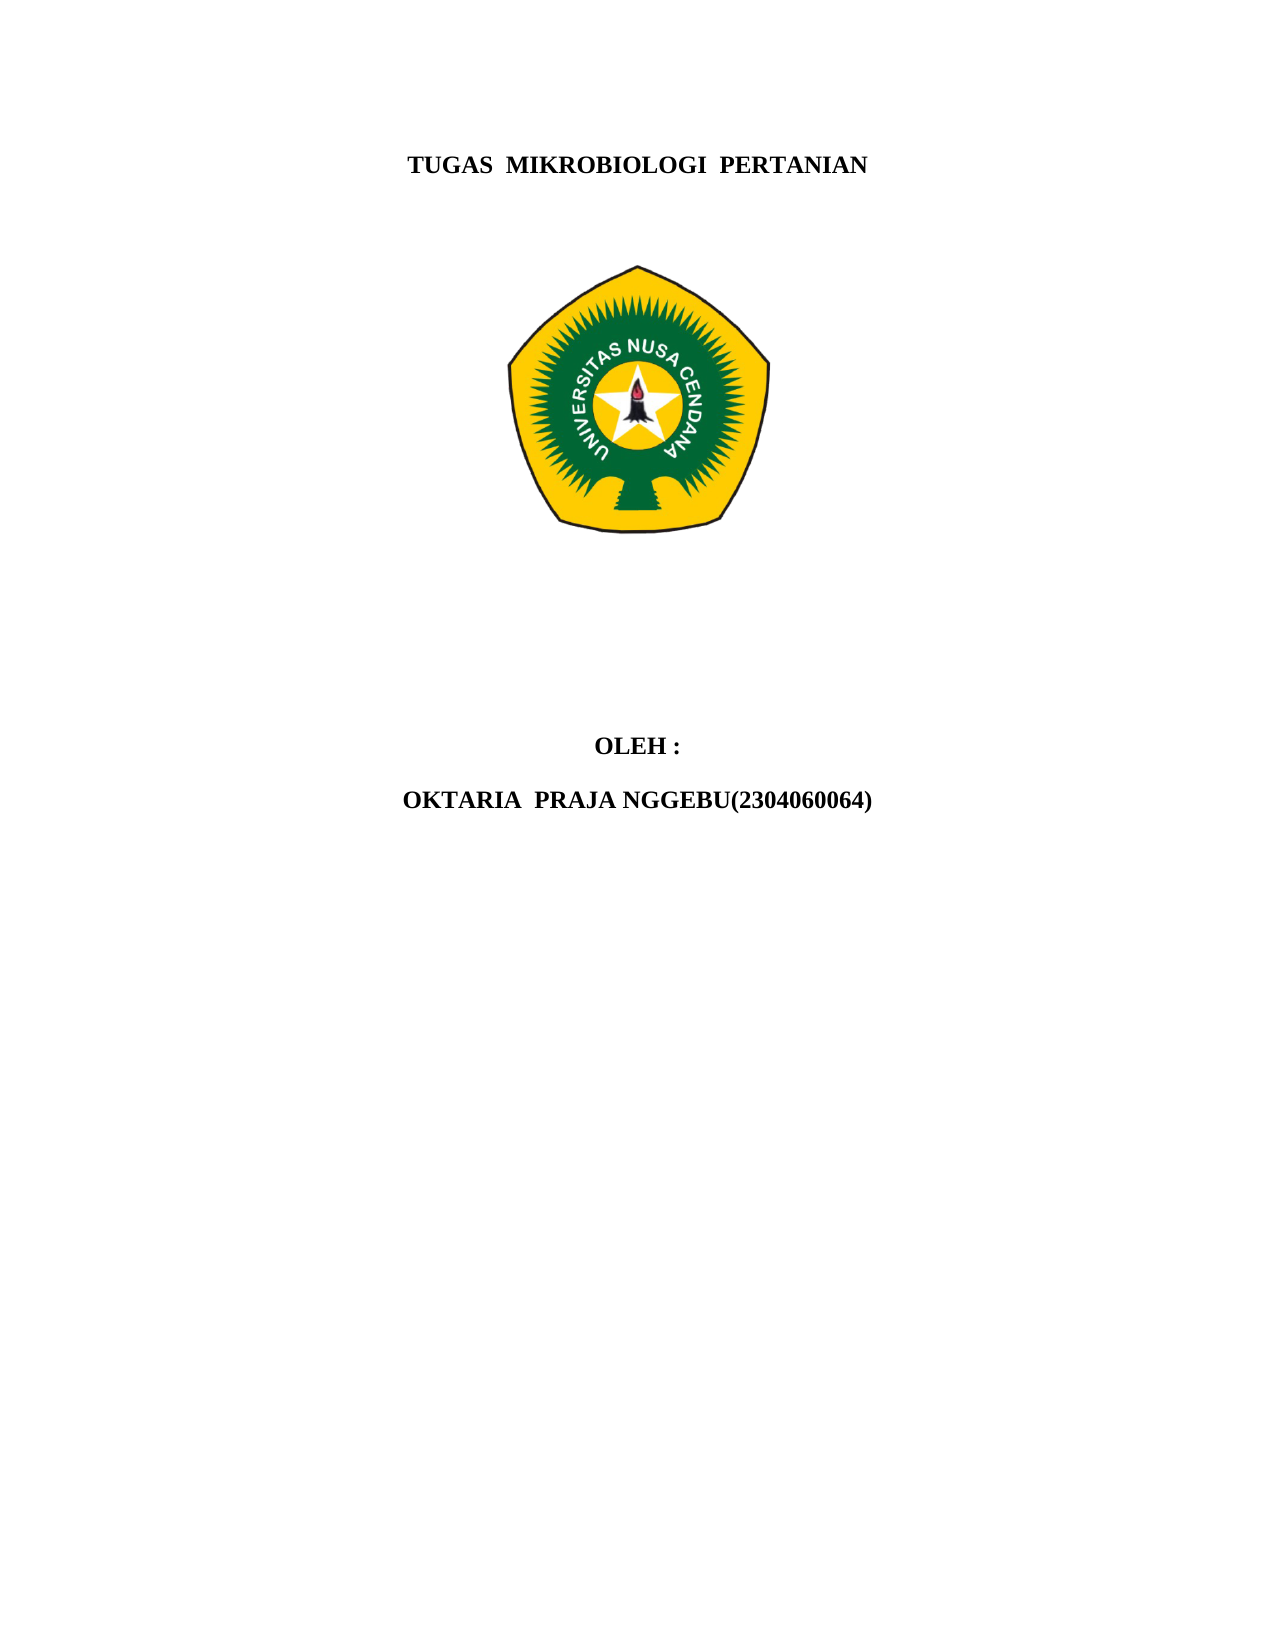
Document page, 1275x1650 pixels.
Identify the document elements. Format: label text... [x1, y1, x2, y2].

text TUGAS MIKROBIOLOGI PERTANIAN [150, 150, 1125, 179]
picture [496, 257, 779, 545]
text OKTARIA PRAJA NGGEBU(2304060064) [150, 785, 1125, 814]
text OLEH : [150, 731, 1125, 760]
